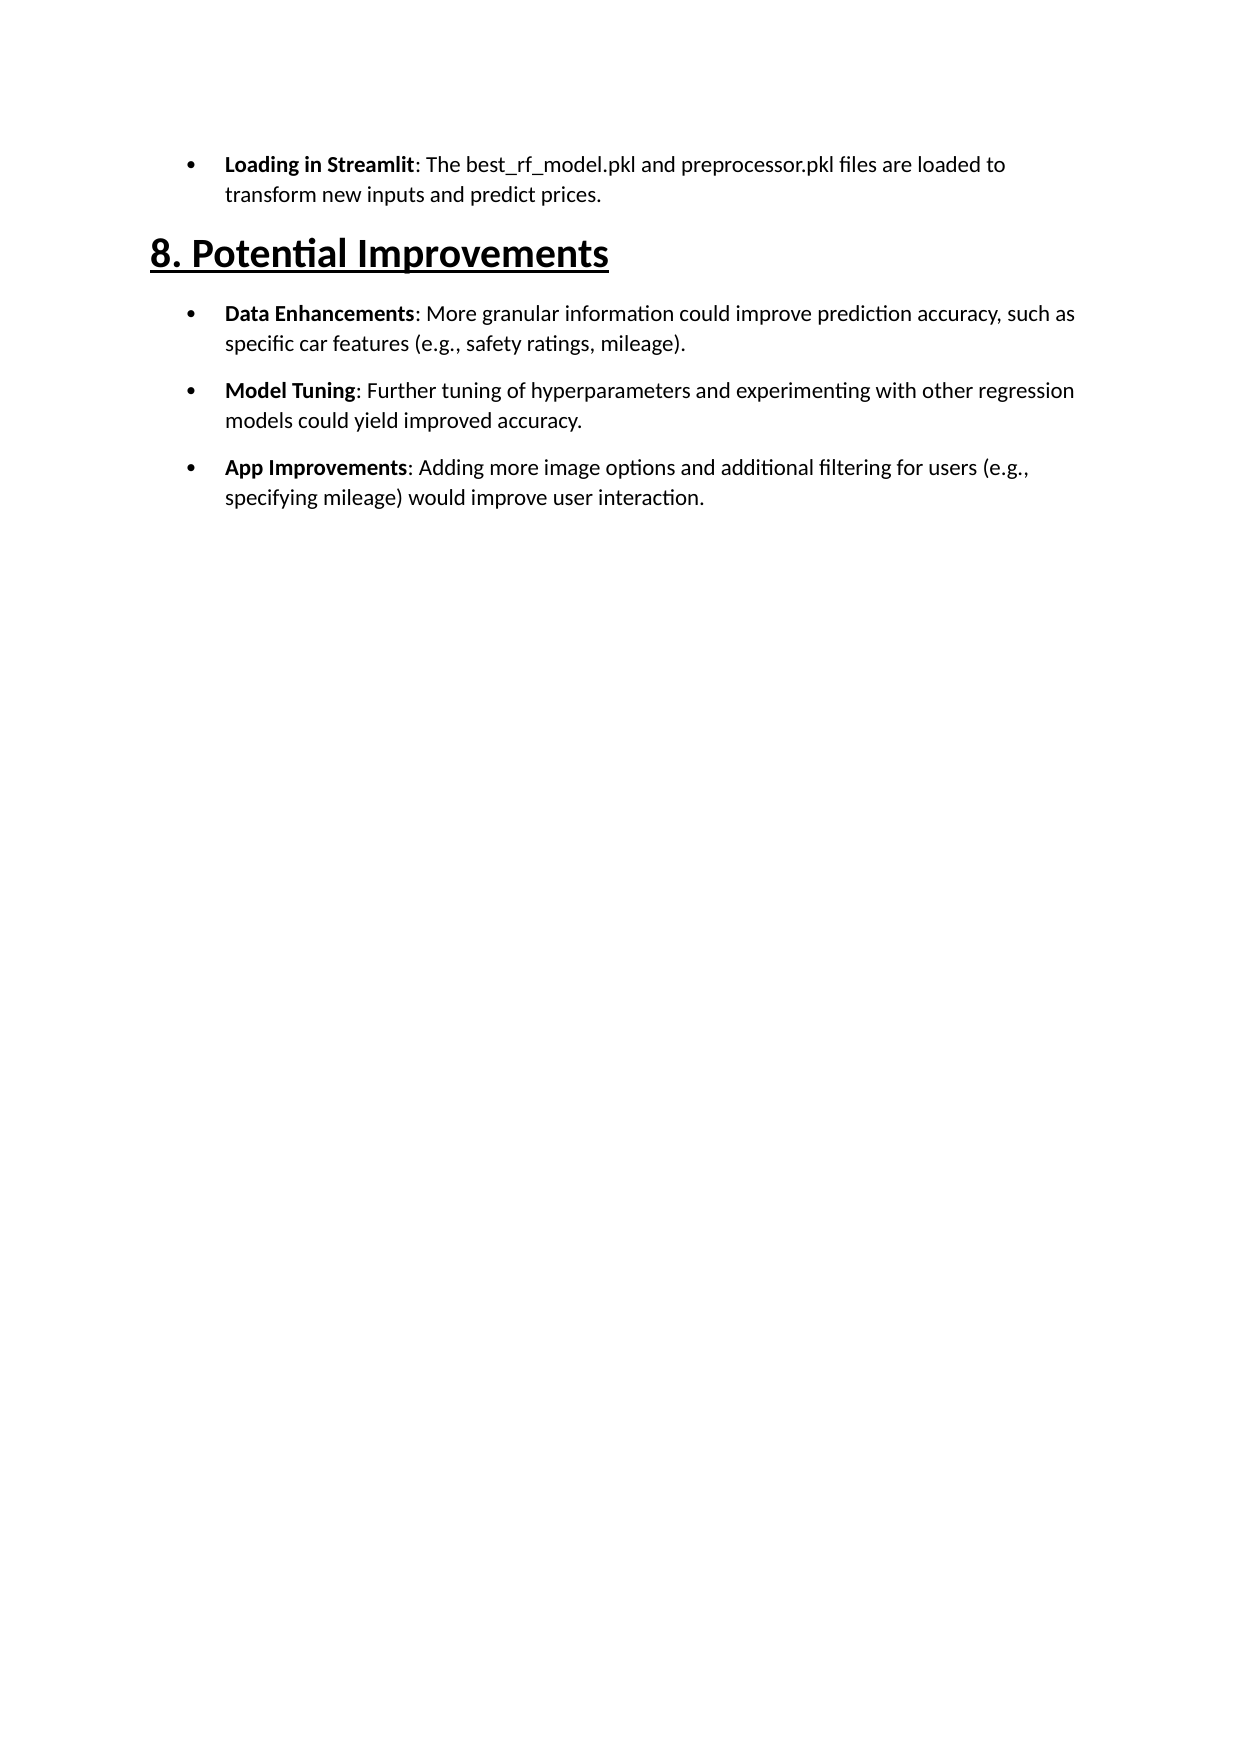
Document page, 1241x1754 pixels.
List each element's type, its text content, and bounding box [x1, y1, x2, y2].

list App Improvements: Adding more image options and additional filtering for users (e.g., specifying mileage) would improve user interaction. [187, 453, 1090, 511]
list Loading in Streamlit: The best_rf_model.pkl and preprocessor.pkl files are loaded to transform new inputs and predict prices. [187, 150, 1090, 208]
list Data Enhancements: More granular information could improve prediction accuracy, such as specific car features (e.g., safety ratings, mileage). [187, 299, 1090, 357]
text 8. Potential Improvements [150, 227, 1090, 278]
list Model Tuning: Further tuning of hyperparameters and experimenting with other regression models could yield improved accuracy. [187, 376, 1090, 434]
